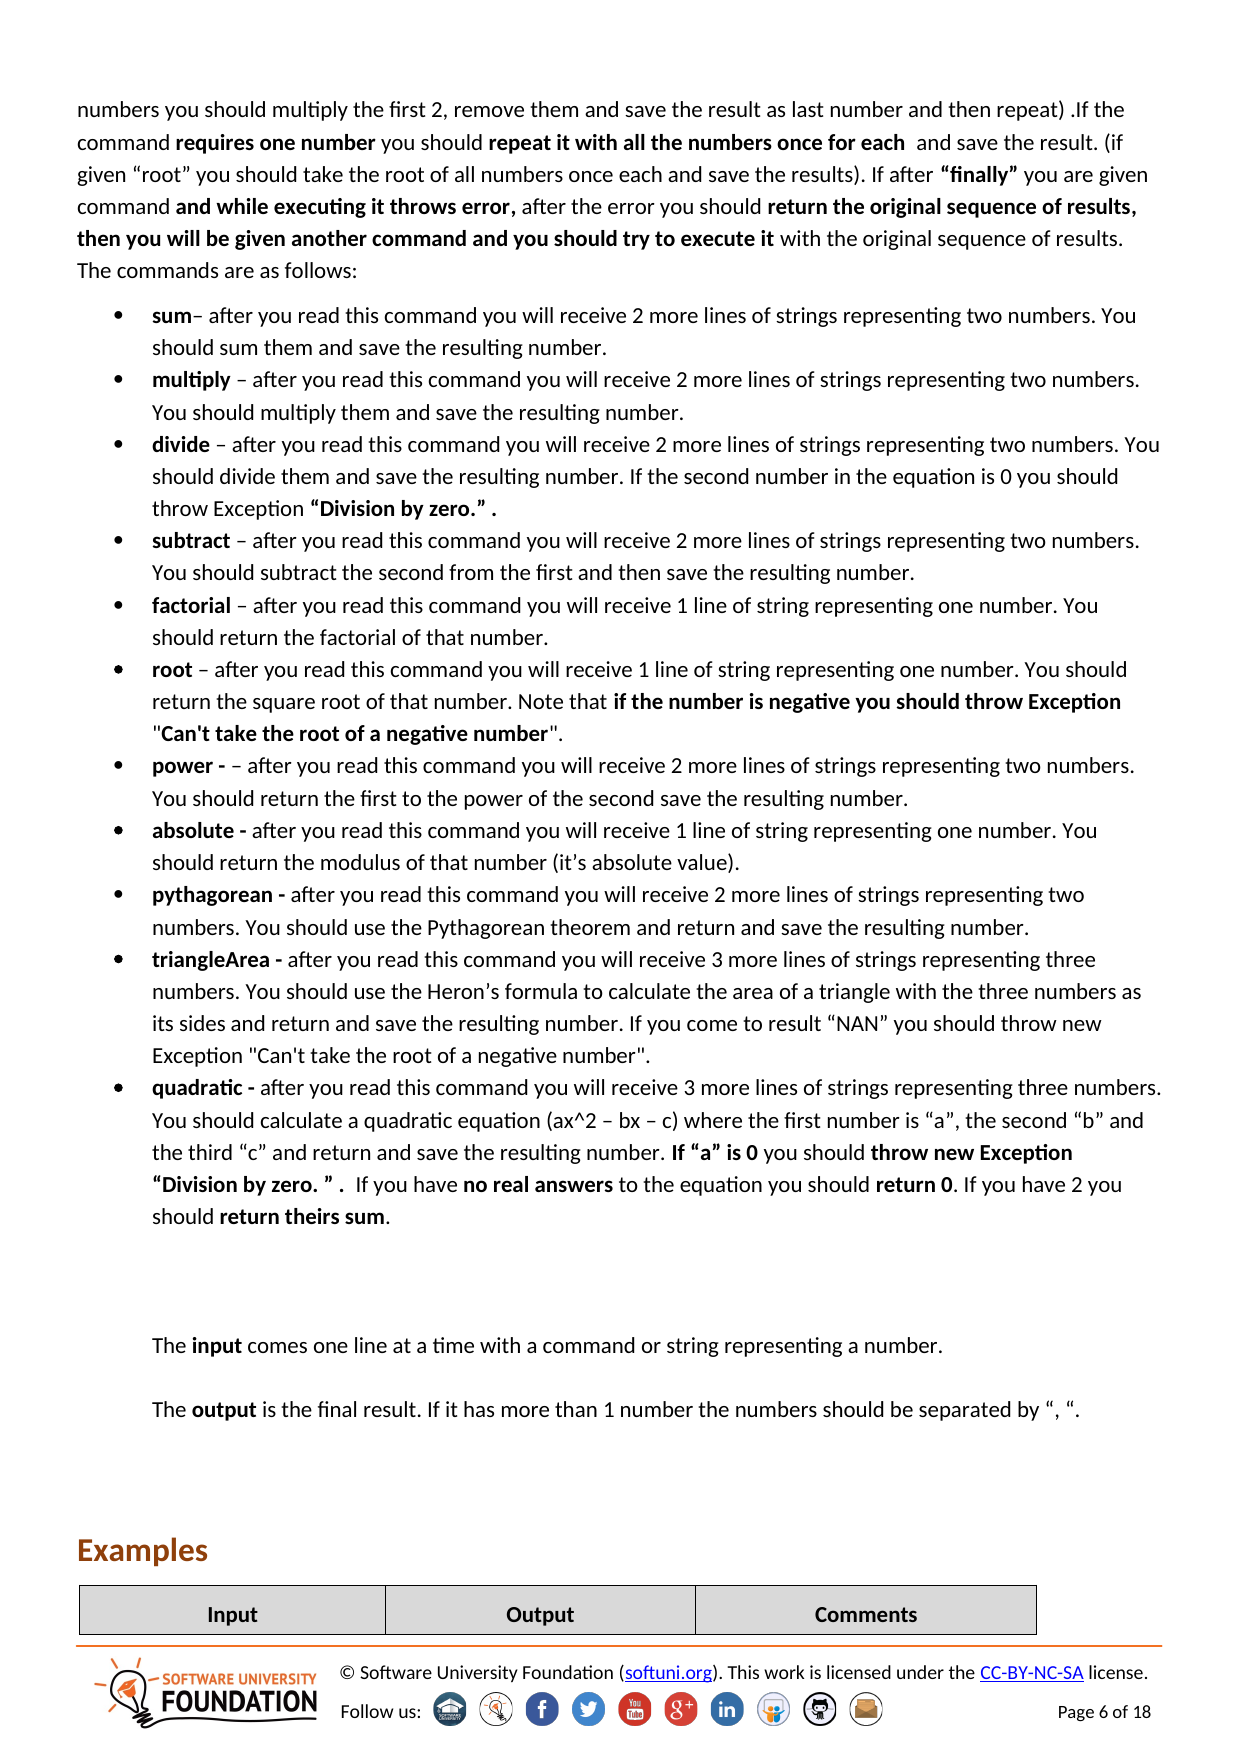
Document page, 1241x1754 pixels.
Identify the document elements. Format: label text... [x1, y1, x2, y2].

picture [664, 1692, 698, 1726]
list sum– after you read this command you will receive 2 more lines of strings representing two numbers. You should sum them and save the resulting number. [114, 301, 1163, 361]
list root – after you read this command you will receive 1 line of string representing one number. You should return the square root of that number. Note that if the number is negative you should throw Exception "Can't take the root of a negative number". [114, 655, 1163, 747]
list subtract – after you read this command you will receive 2 more lines of strings representing two numbers. You should subtract the second from the first and then save the resulting number. [114, 526, 1163, 587]
picture [525, 1692, 559, 1726]
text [77, 95, 1163, 284]
picture [710, 1692, 744, 1726]
list factorial – after you read this command you will receive 1 line of string representing one number. You should return the factorial of that number. [114, 591, 1163, 651]
list multiply – after you read this command you will receive 2 more lines of strings representing two numbers. You should multiply them and save the resulting number. [114, 365, 1163, 426]
list The input comes one line at a time with a command or string representing a number. [152, 1331, 1163, 1359]
list absolute - after you read this command you will receive 1 line of string representing one number. You should return the modulus of that number (it’s absolute value). [114, 816, 1163, 876]
picture [93, 1656, 317, 1729]
list power - – after you read this command you will receive 2 more lines of strings representing two numbers. You should return the first to the power of the second save the resulting number. [114, 752, 1163, 812]
table_header Comments [696, 1586, 1036, 1634]
picture [433, 1692, 467, 1726]
list The output is the final result. If it has more than 1 number the numbers should be separated by “, “. [152, 1395, 1163, 1423]
list quadratic - after you read this command you will receive 3 more lines of strings representing three numbers. You should calculate a quadratic equation (ax^2 – bx – c) where the first number is “a”, the second “b” and the third “c” and return and save the resulting number. If “a” is 0 you should throw new Exception “Division by zero. ” . If you have no real answers to the equation you should return 0. If you have 2 you should return theirs sum. [114, 1073, 1163, 1230]
picture [572, 1692, 605, 1726]
list pythagorean - after you read this command you will receive 2 more lines of strings representing two numbers. You should use the Pythagorean theorem and return and save the resulting number. [114, 880, 1163, 941]
picture [849, 1692, 883, 1726]
table_header Input [80, 1586, 385, 1634]
subtitle Examples [77, 1529, 1163, 1570]
picture [803, 1692, 837, 1726]
picture [479, 1692, 513, 1726]
picture [757, 1692, 790, 1726]
list triangleArea - after you read this command you will receive 3 more lines of strings representing three numbers. You should use the Heron’s formula to calculate the area of a triangle with the three numbers as its sides and return and save the resulting number. If you come to result “NAN” you should throw new Exception "Can't take the root of a negative number". [114, 945, 1163, 1069]
list divide – after you read this command you will receive 2 more lines of strings representing two numbers. You should divide them and save the resulting number. If the second number in the equation is 0 you should throw Exception “Division by zero.” . [114, 430, 1163, 522]
picture [618, 1692, 652, 1726]
table_header Output [386, 1586, 695, 1634]
